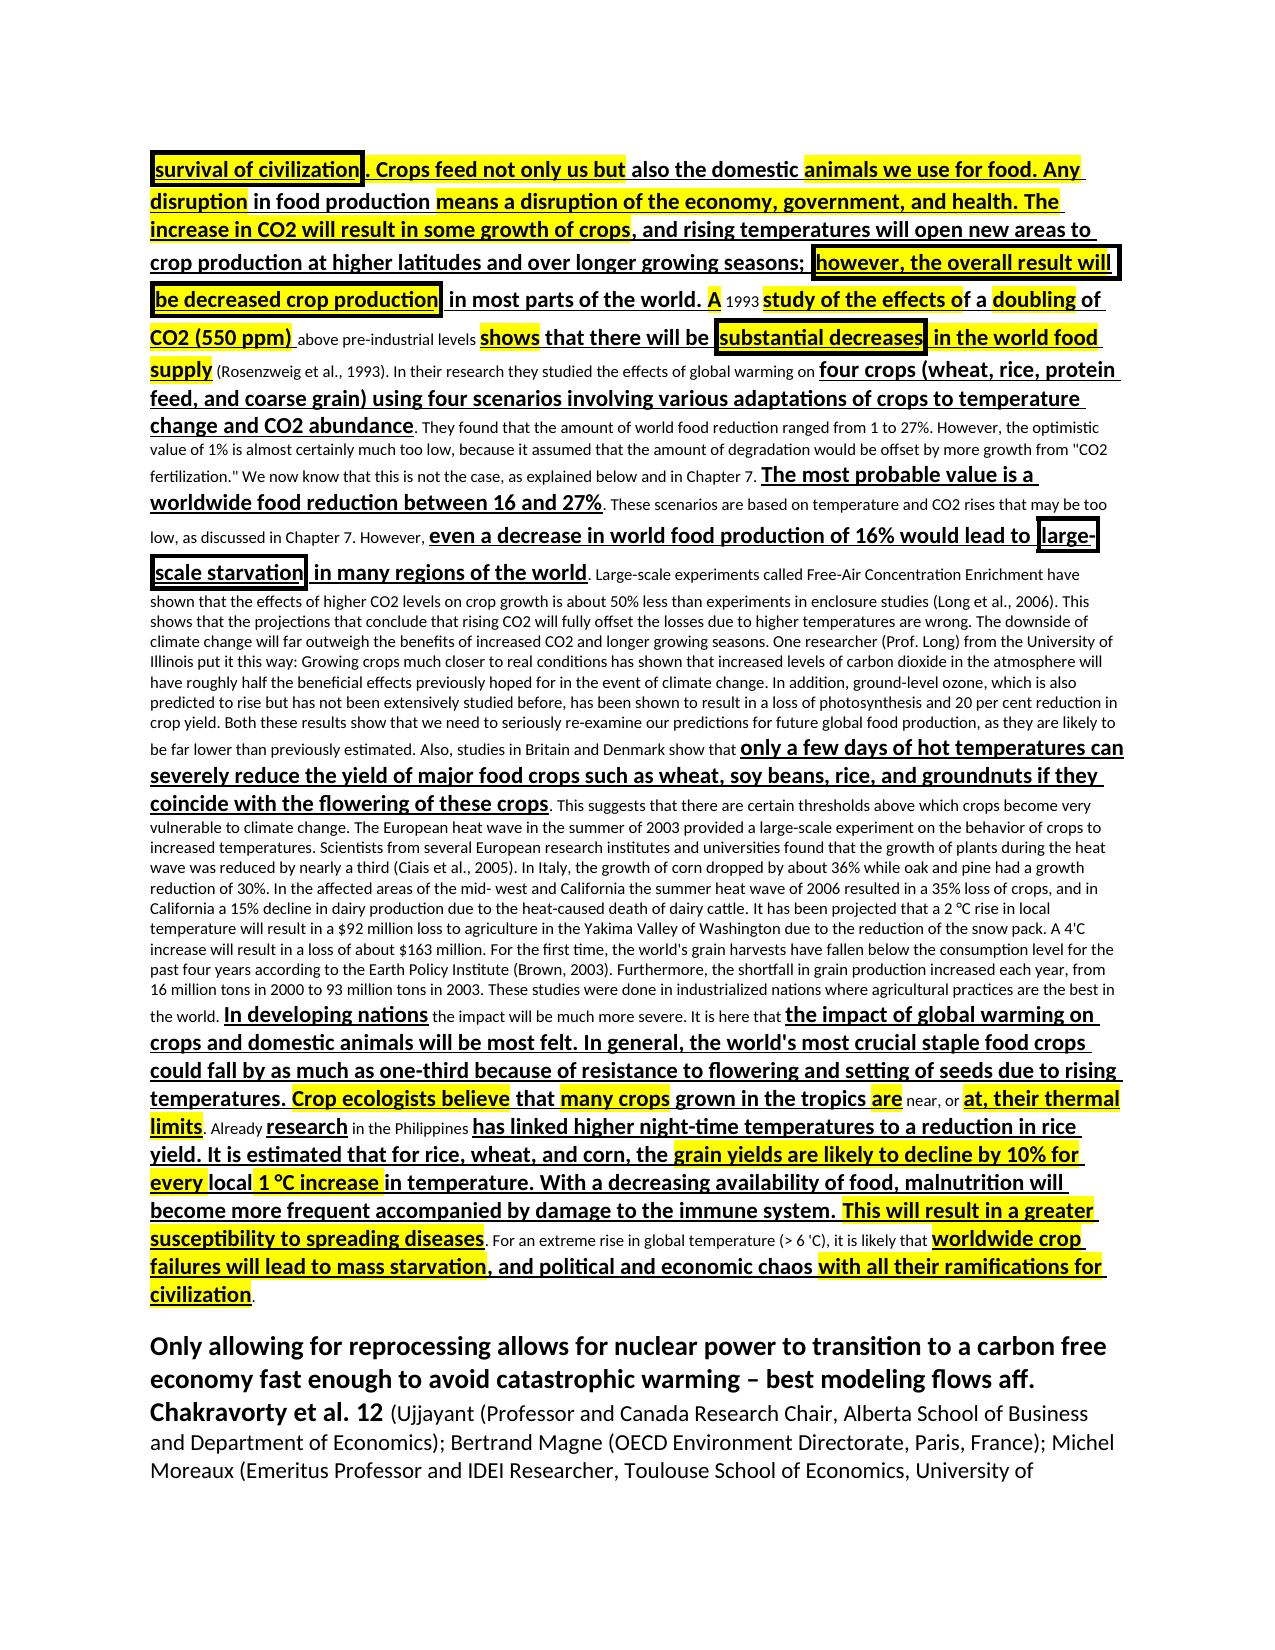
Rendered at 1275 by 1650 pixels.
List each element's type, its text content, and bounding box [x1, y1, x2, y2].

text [150, 1395, 1125, 1484]
subtitle Only allowing for reprocessing allows for nuclear power to transition to a carbon free economy fast enough to avoid catastrophic warming – best modeling flows aff. [150, 1329, 1125, 1395]
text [150, 150, 1125, 1308]
